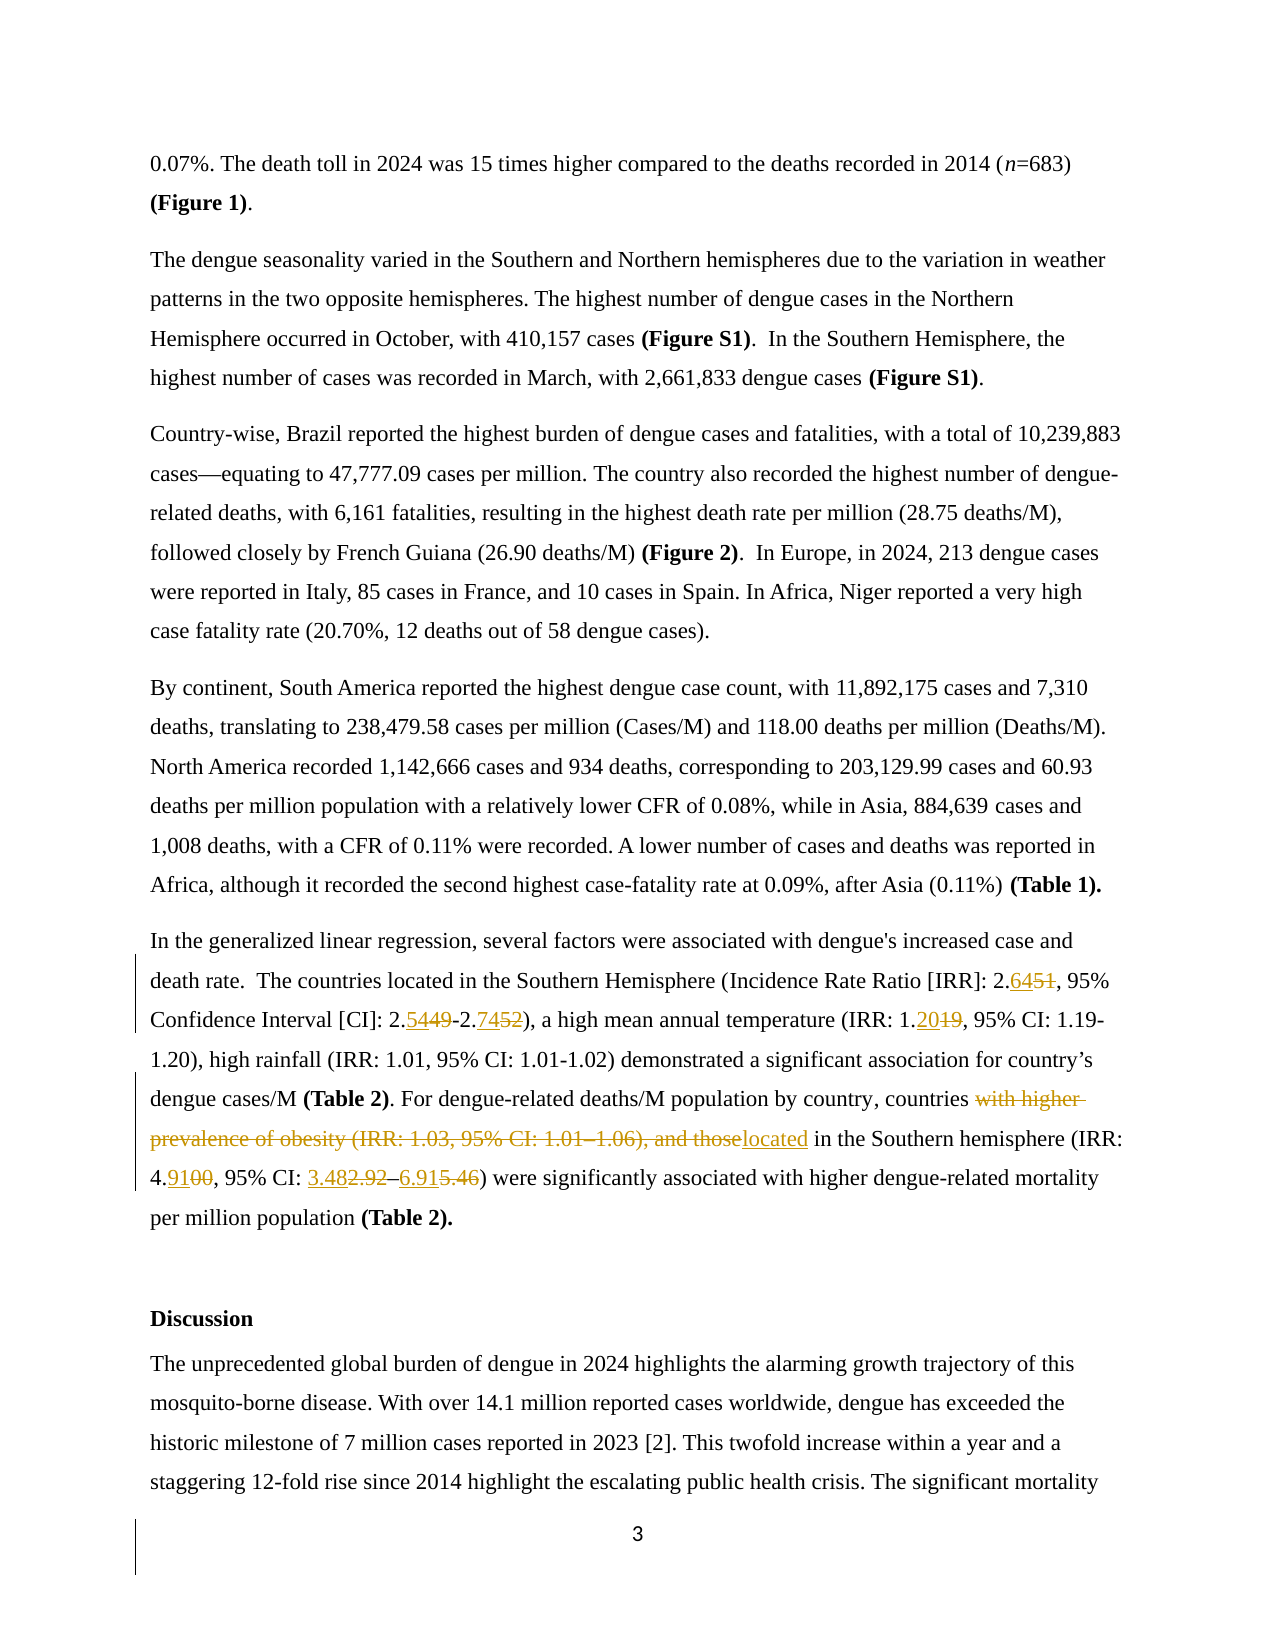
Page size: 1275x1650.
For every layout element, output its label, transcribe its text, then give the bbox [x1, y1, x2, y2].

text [150, 150, 1125, 216]
text Country-wise, Brazil reported the highest burden of dengue cases and fatalities, with a total of 10,239,883 cases—equating to 47,777.09 cases per million. The country also recorded the highest number of dengue-related deaths, with 6,161 fatalities, resulting in the highest death rate per million (28.75 deaths/M), followed closely by French Guiana (26.90 deaths/M) (Figure 2). In Europe, in 2024, 213 dengue cases were reported in Italy, 85 cases in France, and 10 cases in Spain. In Africa, Niger reported a very high case fatality rate (20.70%, 12 deaths out of 58 dengue cases). [150, 420, 1125, 644]
text By continent, South America reported the highest dengue case count, with 11,892,175 cases and 7,310 deaths, translating to 238,479.58 cases per million (Cases/M) and 118.00 deaths per million (Deaths/M). North America recorded 1,142,666 cases and 934 deaths, corresponding to 203,129.99 cases and 60.93 deaths per million population with a relatively lower CFR of 0.08%, while in Asia, 884,639 cases and 1,008 deaths, with a CFR of 0.11% were recorded. A lower number of cases and deaths was reported in Africa, although it recorded the second highest case-fatality rate at 0.09%, after Asia (0.11%) (Table 1). [150, 674, 1125, 897]
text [150, 1350, 1125, 1495]
text In the generalized linear regression, several factors were associated with dengue's increased case and death rate. The countries located in the Southern Hemisphere (Incidence Rate Ratio [IRR]: 2., 95% Confidence Interval [CI]: 2.-2.), a high mean annual temperature (IRR: 1., 95% CI: 1.19-1.20), high rainfall (IRR: 1.01, 95% CI: 1.01-1.02) demonstrated a significant association for country’s dengue cases/M (Table 2). For dengue-related deaths/M population by country, countries in the Southern hemisphere (IRR: 4., 95% CI: –) were significantly associated with higher dengue-related mortality per million population (Table 2). [150, 927, 1125, 1230]
text Discussion [150, 1305, 1125, 1331]
text The dengue seasonality varied in the Southern and Northern hemispheres due to the variation in weather patterns in the two opposite hemispheres. The highest number of dengue cases in the Northern Hemisphere occurred in October, with 410,157 cases (Figure S1). In the Southern Hemisphere, the highest number of cases was recorded in March, with 2,661,833 dengue cases (Figure S1). [150, 246, 1125, 390]
